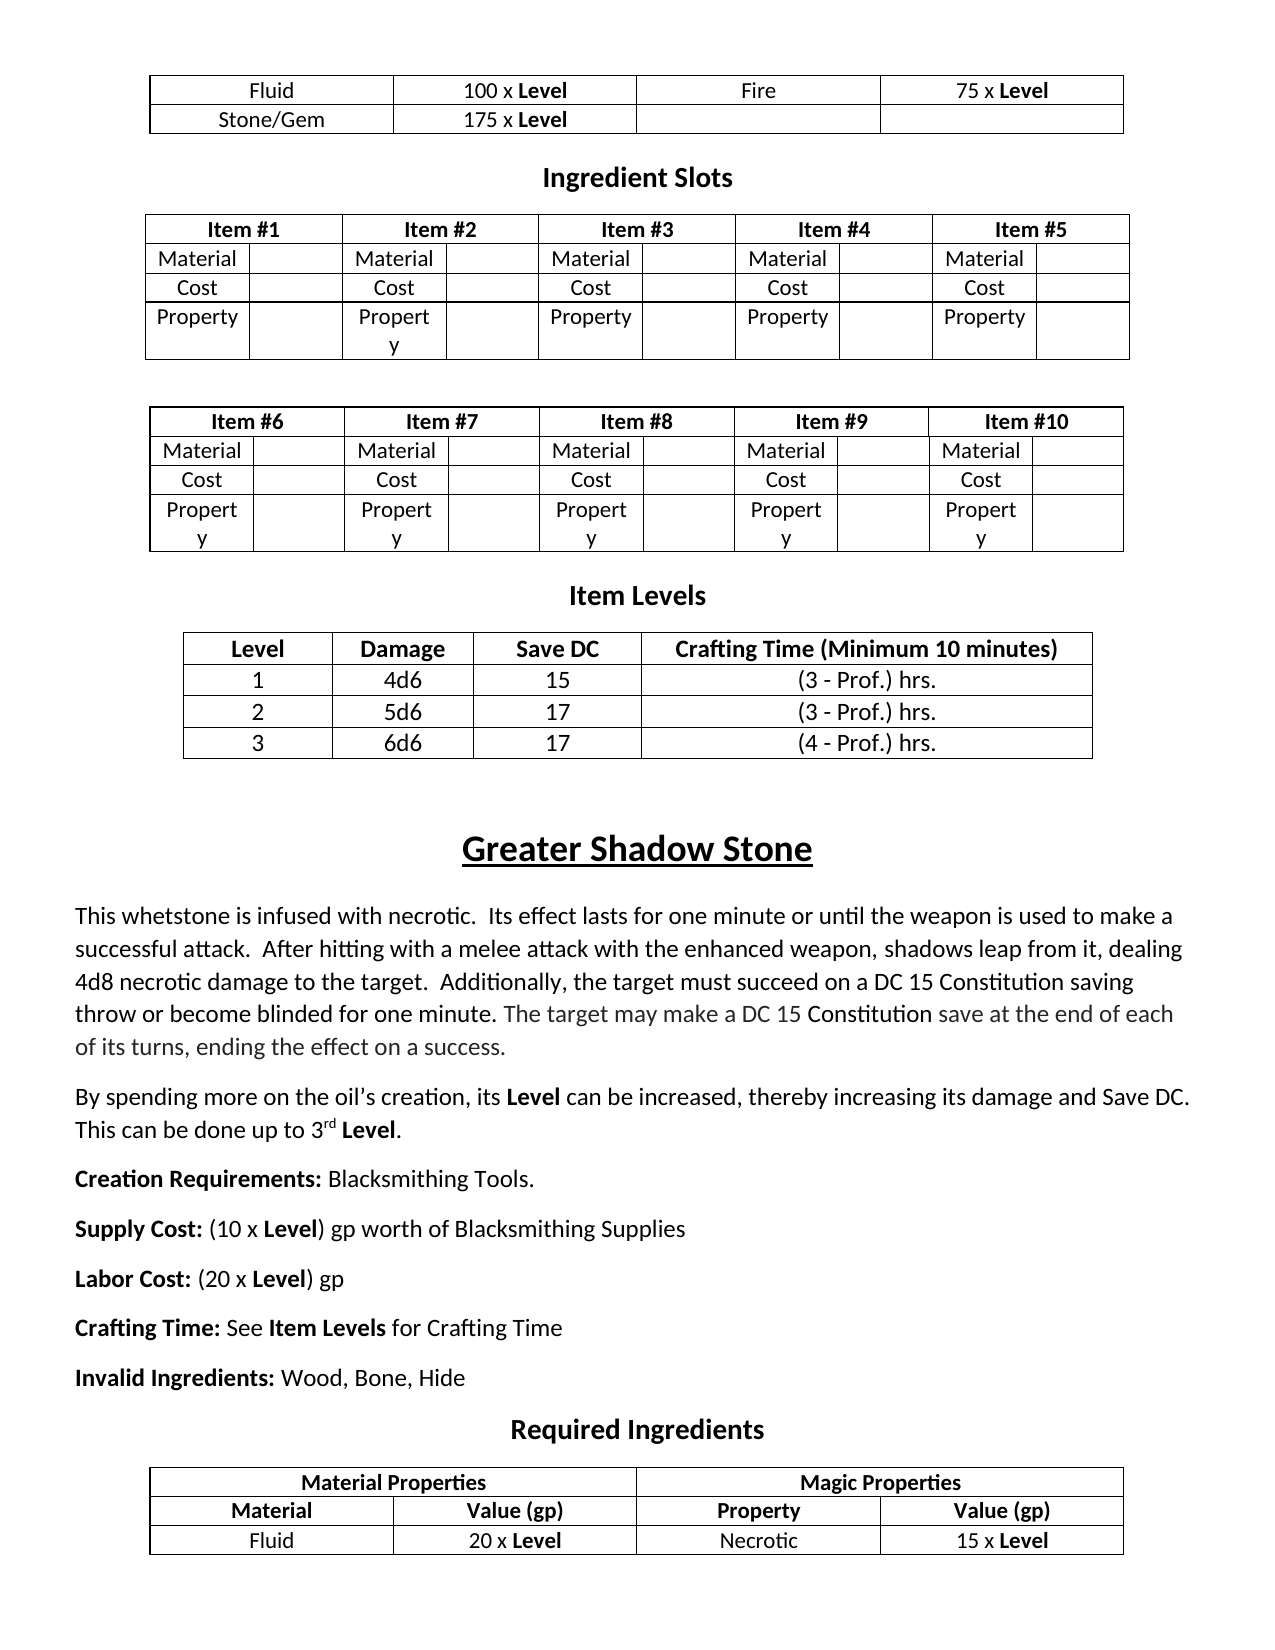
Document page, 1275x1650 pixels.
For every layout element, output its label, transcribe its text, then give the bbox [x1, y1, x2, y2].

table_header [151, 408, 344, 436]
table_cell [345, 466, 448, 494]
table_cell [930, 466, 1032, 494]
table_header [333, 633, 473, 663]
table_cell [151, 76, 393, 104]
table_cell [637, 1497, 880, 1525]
text Ingredient Slots [75, 159, 1200, 195]
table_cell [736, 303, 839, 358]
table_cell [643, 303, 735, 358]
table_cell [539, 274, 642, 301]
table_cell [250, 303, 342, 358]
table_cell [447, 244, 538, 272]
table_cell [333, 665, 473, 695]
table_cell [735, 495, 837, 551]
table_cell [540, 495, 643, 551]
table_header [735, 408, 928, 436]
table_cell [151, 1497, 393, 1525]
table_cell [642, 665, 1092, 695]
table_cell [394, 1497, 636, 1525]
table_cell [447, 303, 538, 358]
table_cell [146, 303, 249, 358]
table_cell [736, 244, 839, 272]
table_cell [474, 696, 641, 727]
text Supply Cost: (10 x Level) gp worth of Blacksmithing Supplies [75, 1213, 1200, 1244]
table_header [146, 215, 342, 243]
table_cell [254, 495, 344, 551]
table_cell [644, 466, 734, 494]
text Invalid Ingredients: Wood, Bone, Hide [75, 1362, 1200, 1392]
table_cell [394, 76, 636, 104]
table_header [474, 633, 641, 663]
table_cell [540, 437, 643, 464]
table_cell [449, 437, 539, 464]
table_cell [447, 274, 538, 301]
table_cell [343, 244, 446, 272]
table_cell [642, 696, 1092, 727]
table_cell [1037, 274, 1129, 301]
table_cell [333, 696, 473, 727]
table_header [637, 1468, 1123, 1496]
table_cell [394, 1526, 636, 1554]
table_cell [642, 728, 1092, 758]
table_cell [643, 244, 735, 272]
text Item Levels [75, 577, 1200, 612]
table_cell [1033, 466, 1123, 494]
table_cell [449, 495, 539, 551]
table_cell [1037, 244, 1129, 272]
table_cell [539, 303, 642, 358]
text Required Ingredients [75, 1411, 1200, 1447]
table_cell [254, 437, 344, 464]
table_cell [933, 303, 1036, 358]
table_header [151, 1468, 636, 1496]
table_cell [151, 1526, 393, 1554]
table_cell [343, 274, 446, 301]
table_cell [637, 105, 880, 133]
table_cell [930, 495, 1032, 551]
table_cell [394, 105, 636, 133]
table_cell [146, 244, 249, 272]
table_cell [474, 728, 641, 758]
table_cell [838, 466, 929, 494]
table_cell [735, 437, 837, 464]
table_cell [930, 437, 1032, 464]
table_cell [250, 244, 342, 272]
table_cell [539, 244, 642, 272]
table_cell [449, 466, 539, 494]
text Labor Cost: (20 x Level) gp [75, 1263, 1200, 1293]
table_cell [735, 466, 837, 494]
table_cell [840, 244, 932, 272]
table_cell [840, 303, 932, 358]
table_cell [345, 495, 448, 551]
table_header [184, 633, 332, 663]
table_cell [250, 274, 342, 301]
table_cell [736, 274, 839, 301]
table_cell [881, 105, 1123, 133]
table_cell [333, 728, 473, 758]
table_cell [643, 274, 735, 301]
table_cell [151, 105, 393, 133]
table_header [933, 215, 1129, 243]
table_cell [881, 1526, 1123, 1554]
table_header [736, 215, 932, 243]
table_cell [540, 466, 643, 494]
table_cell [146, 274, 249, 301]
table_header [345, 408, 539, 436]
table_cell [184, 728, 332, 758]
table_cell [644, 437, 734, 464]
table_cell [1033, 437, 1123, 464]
subtitle Greater Shadow Stone [75, 825, 1200, 871]
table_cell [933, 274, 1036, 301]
text Creation Requirements: Blacksmithing Tools. [75, 1163, 1200, 1194]
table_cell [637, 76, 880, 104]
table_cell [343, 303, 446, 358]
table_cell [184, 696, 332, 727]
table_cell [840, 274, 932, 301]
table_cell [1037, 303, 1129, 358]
text By spending more on the oil’s creation, its Level can be increased, thereby increasing its damage and Save DC. This can be done up to 3rd Level. [75, 1081, 1200, 1144]
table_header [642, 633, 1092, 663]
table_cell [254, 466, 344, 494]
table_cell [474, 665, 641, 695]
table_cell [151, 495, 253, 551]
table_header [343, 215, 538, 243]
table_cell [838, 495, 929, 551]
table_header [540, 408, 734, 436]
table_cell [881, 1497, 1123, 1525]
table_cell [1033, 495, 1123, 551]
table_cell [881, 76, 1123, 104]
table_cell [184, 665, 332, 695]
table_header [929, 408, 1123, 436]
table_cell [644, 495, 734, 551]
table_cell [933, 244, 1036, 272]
text Crafting Time: See Item Levels for Crafting Time [75, 1312, 1200, 1343]
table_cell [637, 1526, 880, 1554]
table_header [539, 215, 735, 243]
text This whetstone is infused with necrotic. Its effect lasts for one minute or until the weapon is used to make a successful attack. After hitting with a melee attack with the enhanced weapon, shadows leap from it, dealing 4d8 necrotic damage to the target. Additionally, the target must succeed on a DC 15 Constitution saving throw or become blinded for one minute. The target may make a DC 15 Constitution save at the end of each of its turns, ending the effect on a success. [75, 900, 1200, 1062]
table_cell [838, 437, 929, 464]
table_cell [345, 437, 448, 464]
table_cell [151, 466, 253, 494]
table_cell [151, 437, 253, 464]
